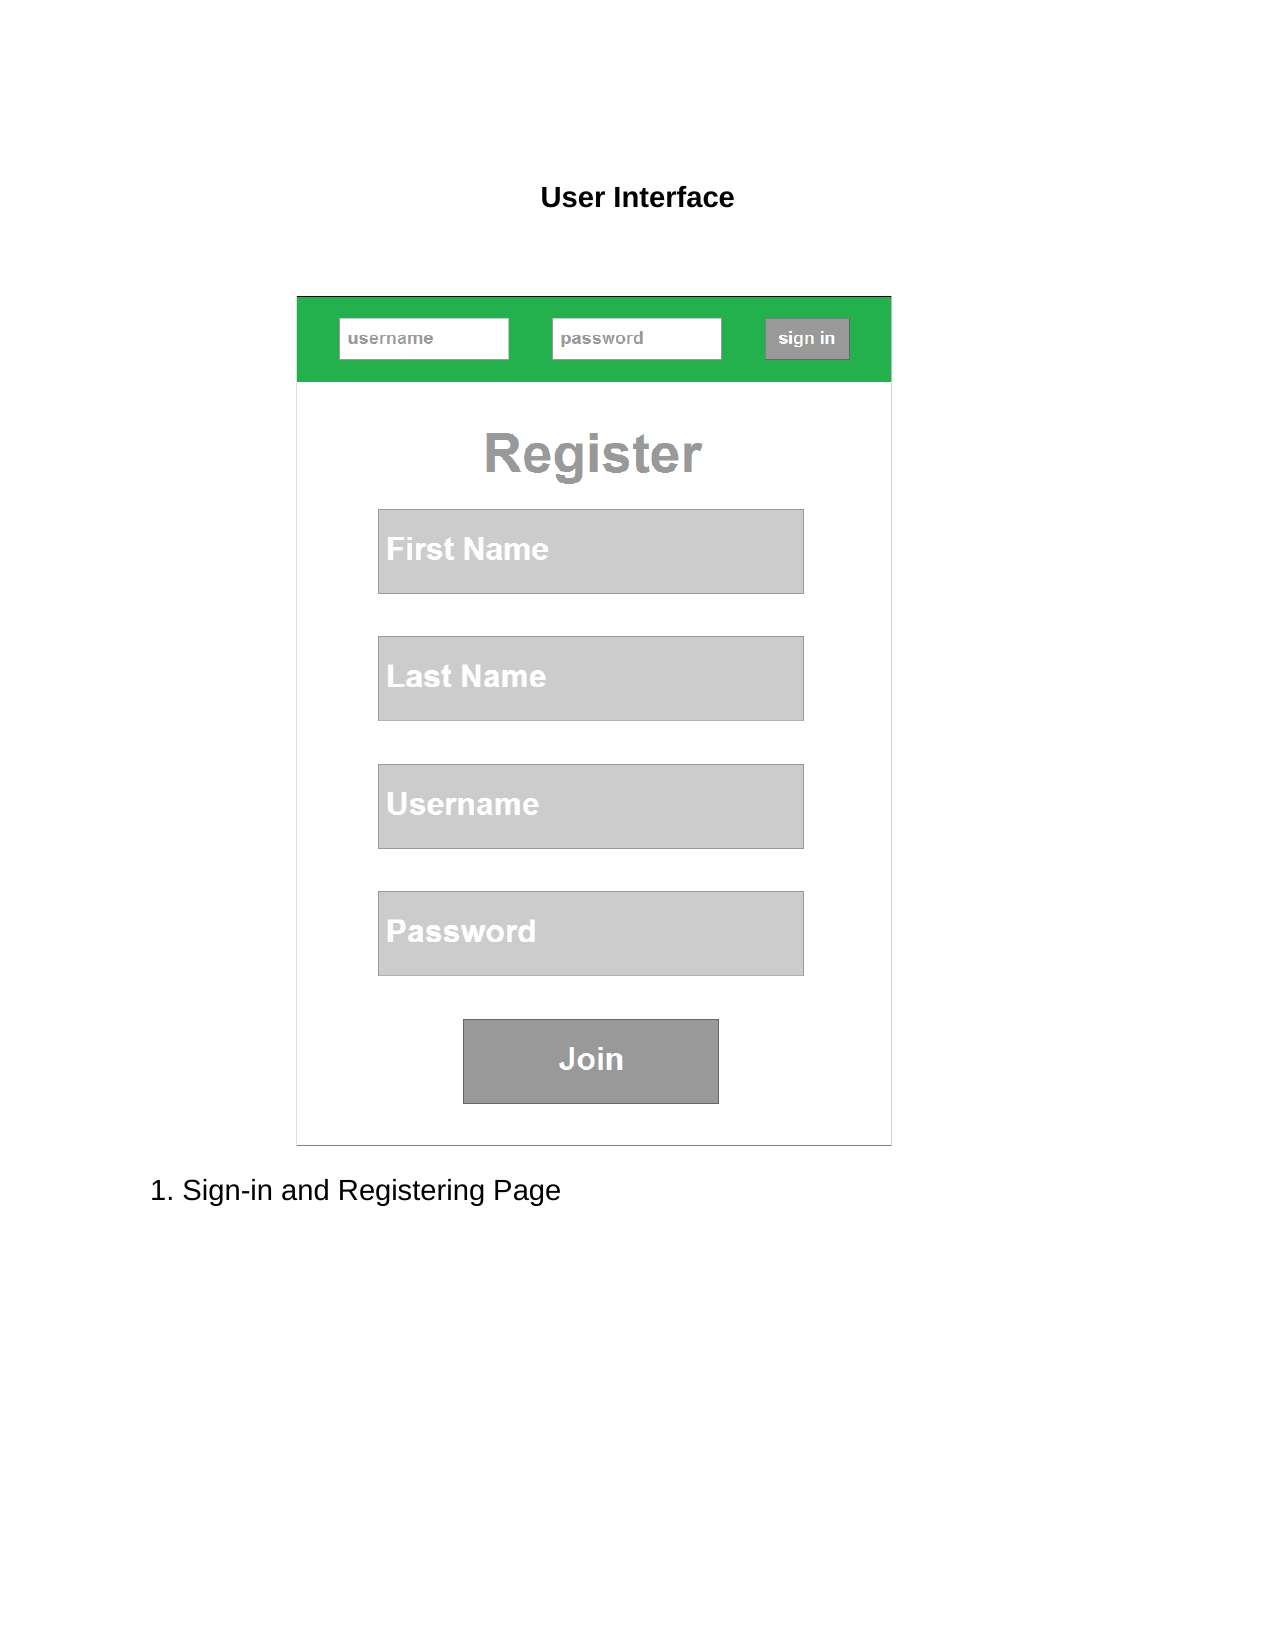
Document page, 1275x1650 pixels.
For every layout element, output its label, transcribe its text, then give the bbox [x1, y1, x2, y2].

text User Interface [150, 180, 1125, 214]
picture [296, 296, 892, 1146]
